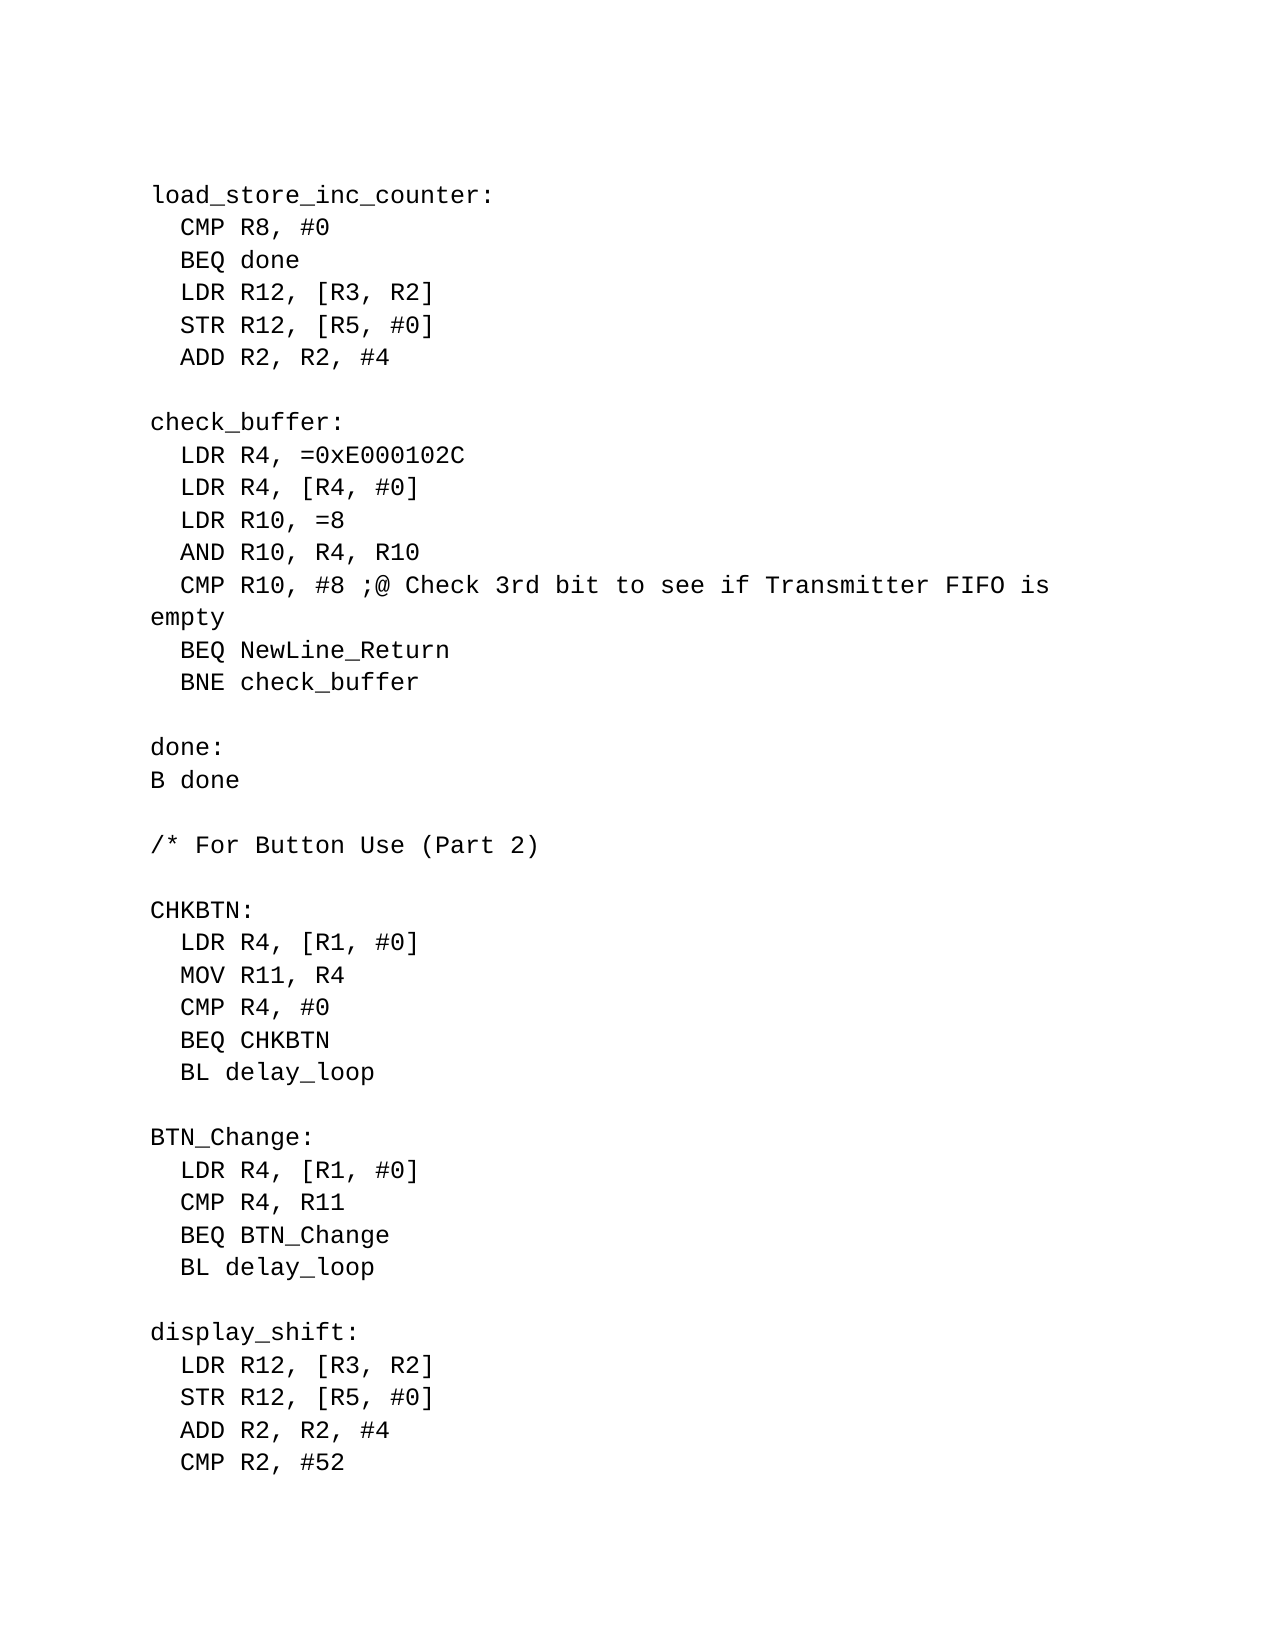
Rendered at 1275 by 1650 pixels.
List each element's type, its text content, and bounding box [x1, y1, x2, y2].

text CMP R10, #8 ;@ Check 3rd bit to see if Transmitter FIFO is empty [150, 572, 1125, 633]
text check_buffer: [150, 410, 1125, 438]
text BL delay_loop [150, 1060, 1125, 1088]
text BEQ NewLine_Return [150, 637, 1125, 666]
text LDR R10, =8 [150, 507, 1125, 536]
text ADD R2, R2, #4 [150, 345, 1125, 373]
text BNE check_buffer [150, 670, 1125, 698]
text LDR R4, [R4, #0] [150, 475, 1125, 503]
text CMP R4, #0 [150, 995, 1125, 1023]
text BEQ done [150, 247, 1125, 276]
text LDR R4, [R1, #0] [150, 930, 1125, 958]
text BEQ CHKBTN [150, 1027, 1125, 1056]
text load_store_inc_counter: [150, 182, 1125, 211]
text BL delay_loop [150, 1255, 1125, 1283]
text AND R10, R4, R10 [150, 540, 1125, 568]
text CMP R2, #52 [150, 1450, 1125, 1478]
text LDR R4, =0xE000102C [150, 442, 1125, 471]
text CHKBTN: [150, 897, 1125, 926]
text CMP R8, #0 [150, 215, 1125, 243]
text CMP R4, R11 [150, 1190, 1125, 1218]
text MOV R11, R4 [150, 962, 1125, 991]
text LDR R12, [R3, R2] [150, 280, 1125, 308]
text BEQ BTN_Change [150, 1222, 1125, 1251]
text B done [150, 767, 1125, 796]
text /* For Button Use (Part 2) [150, 832, 1125, 861]
text LDR R4, [R1, #0] [150, 1157, 1125, 1186]
text STR R12, [R5, #0] [150, 312, 1125, 341]
text BTN_Change: [150, 1125, 1125, 1153]
text done: [150, 735, 1125, 763]
text ADD R2, R2, #4 [150, 1417, 1125, 1446]
text LDR R12, [R3, R2] [150, 1352, 1125, 1381]
text display_shift: [150, 1320, 1125, 1348]
text STR R12, [R5, #0] [150, 1385, 1125, 1413]
